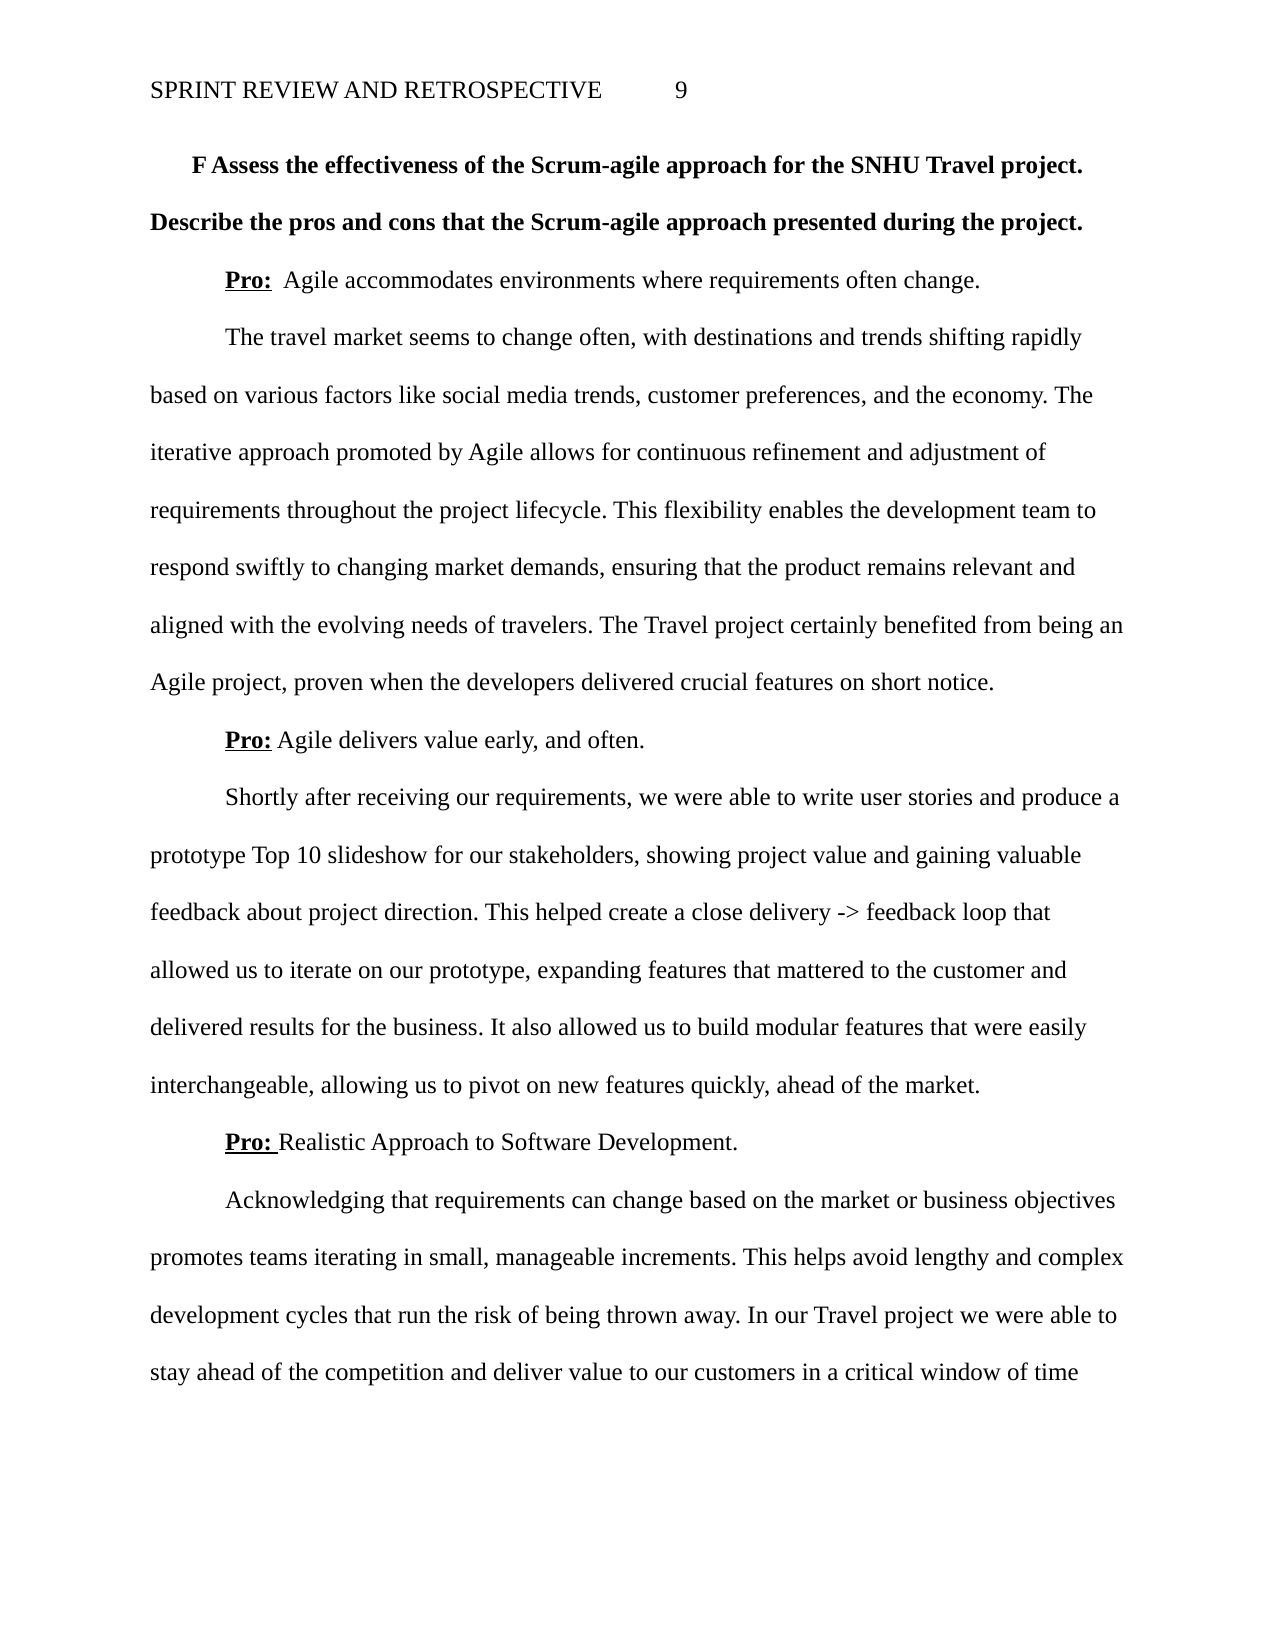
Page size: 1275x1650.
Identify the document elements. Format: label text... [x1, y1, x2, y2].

subtitle F Assess the effectiveness of the Scrum-agile approach for the SNHU Travel project. [150, 150, 1125, 179]
text The travel market seems to change often, with destinations and trends shifting rapidly based on various factors like social media trends, customer preferences, and the economy. The iterative approach promoted by Agile allows for continuous refinement and adjustment of requirements throughout the project lifecycle. This flexibility enables the development team to respond swiftly to changing market demands, ensuring that the product remains relevant and aligned with the evolving needs of travelers. The Travel project certainly benefited from being an Agile project, proven when the developers delivered crucial features on short notice. [150, 322, 1125, 696]
text Pro: Realistic Approach to Software Development. [150, 1127, 1125, 1156]
text Pro: Agile delivers value early, and often. [150, 725, 1125, 754]
text Pro: Agile accommodates environments where requirements often change. [150, 265, 1125, 294]
subtitle Describe the pros and cons that the Scrum-agile approach presented during the project. [150, 207, 1125, 236]
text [150, 1185, 1125, 1386]
text Shortly after receiving our requirements, we were able to write user stories and produce a prototype Top 10 slideshow for our stakeholders, showing project value and gaining valuable feedback about project direction. This helped create a close delivery -> feedback loop that allowed us to iterate on our prototype, expanding features that mattered to the customer and delivered results for the business. It also allowed us to build modular features that were easily interchangeable, allowing us to pivot on new features quickly, ahead of the market. [150, 782, 1125, 1099]
